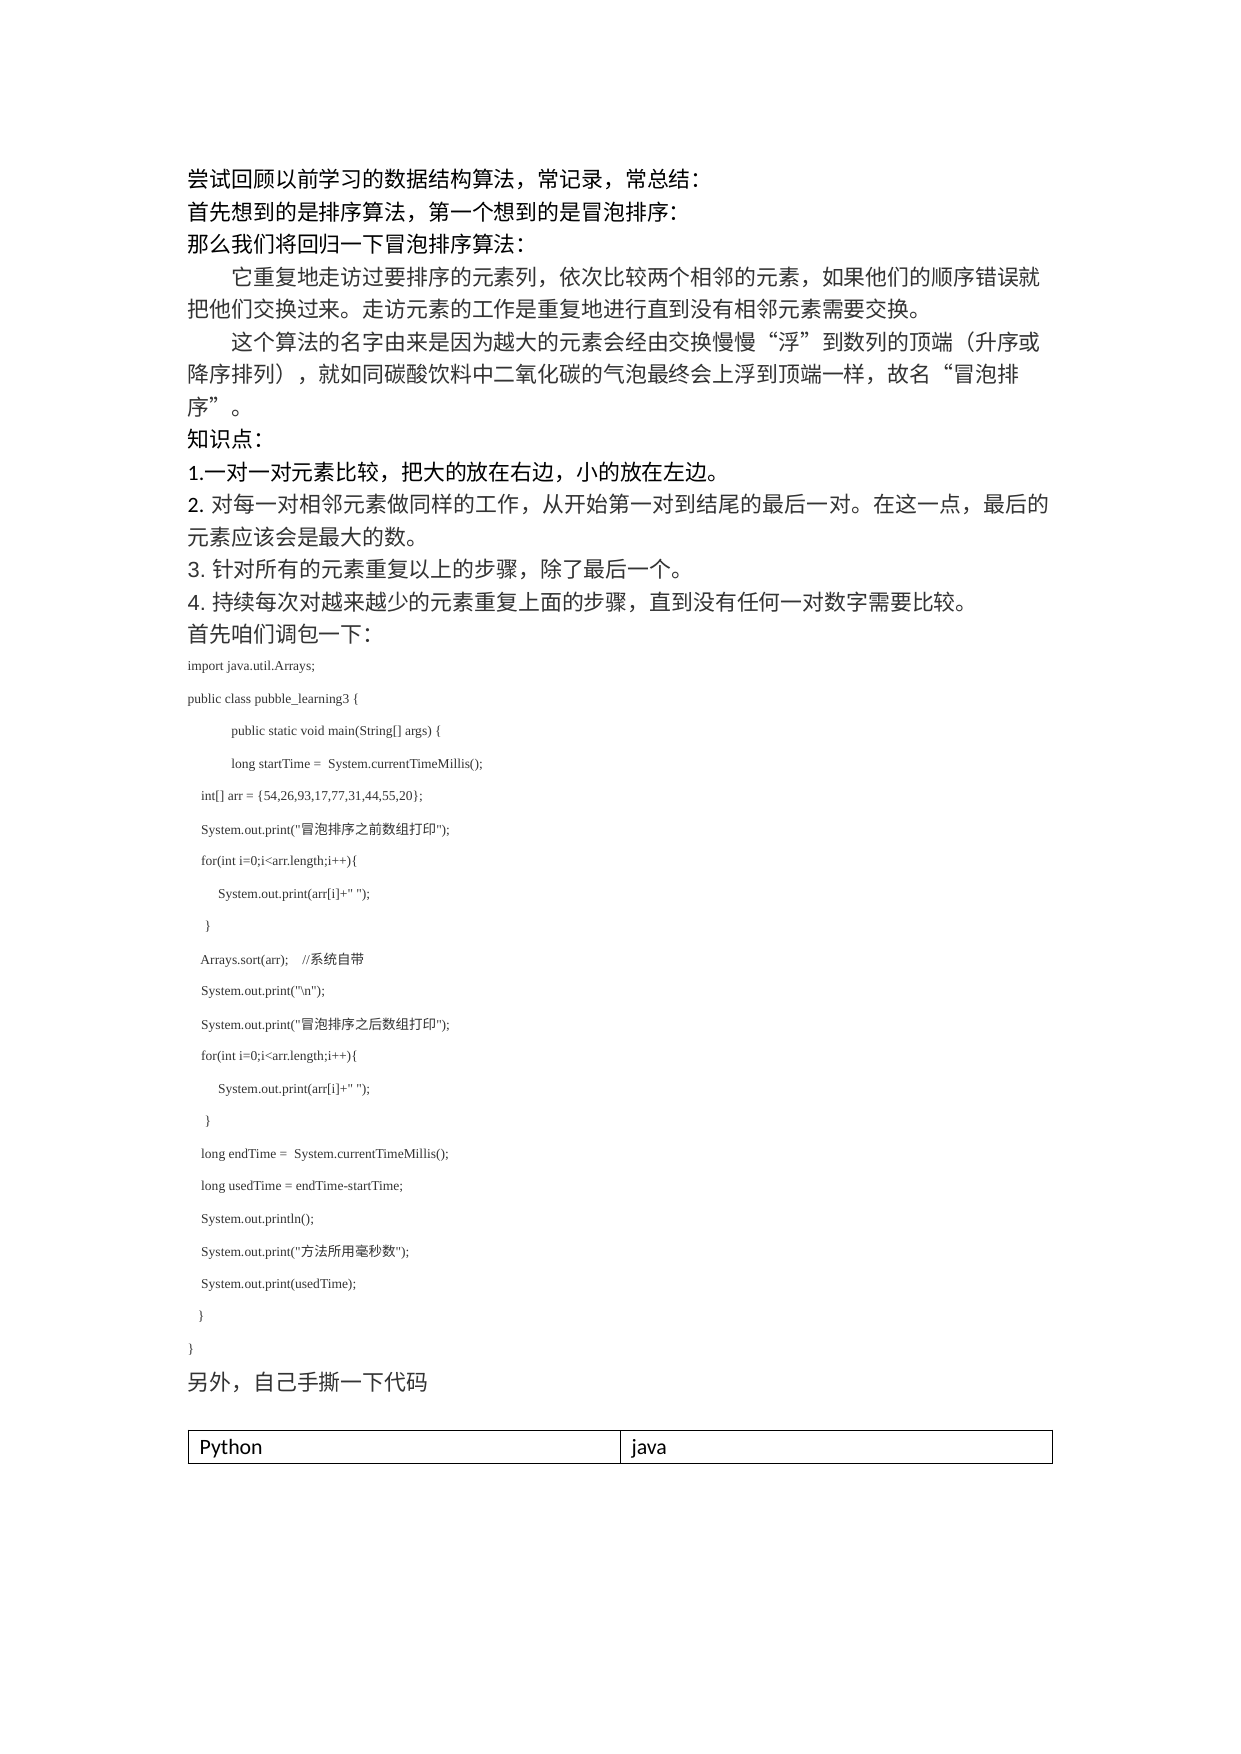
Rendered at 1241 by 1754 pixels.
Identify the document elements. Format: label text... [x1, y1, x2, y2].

text } [187, 1299, 1053, 1332]
text public class pubble_learning3 { [187, 682, 1053, 714]
text System.out.print(arr[i]+" "); [187, 877, 1053, 909]
text 它重复地走访过要排序的元素列，依次比较两个相邻的元素，如果他们的顺序错误就把他们交换过来。走访元素的工作是重复地进行直到没有相邻元素需要交换。 [187, 259, 1053, 324]
text 那么我们将回归一下冒泡排序算法： [187, 227, 1053, 259]
text System.out.print("冒泡排序之后数组打印"); [187, 1007, 1053, 1039]
text 知识点： [187, 422, 1053, 454]
text } [187, 909, 1053, 942]
text System.out.print(arr[i]+" "); [187, 1072, 1053, 1104]
text System.out.println(); [187, 1202, 1053, 1234]
text 4. 持续每次对越来越少的元素重复上面的步骤，直到没有任何一对数字需要比较。 [187, 584, 1053, 617]
text int[] arr = {54,26,93,17,77,31,44,55,20}; [187, 779, 1053, 812]
text 1.一对一对元素比较，把大的放在右边，小的放在左边。 [187, 454, 1053, 487]
text 2. 对每一对相邻元素做同样的工作，从开始第一对到结尾的最后一对。在这一点，最后的元素应该会是最大的数。 [187, 487, 1053, 552]
text long startTime = System.currentTimeMillis(); [187, 747, 1053, 779]
text public static void main(String[] args) { [187, 714, 1053, 747]
text 3. 针对所有的元素重复以上的步骤，除了最后一个。 [187, 552, 1053, 584]
table_header java [621, 1431, 1052, 1463]
text System.out.print("方法所用毫秒数"); [187, 1234, 1053, 1267]
text 另外，自己手撕一下代码 [187, 1364, 1053, 1397]
text import java.util.Arrays; [187, 649, 1053, 682]
text System.out.print("\n"); [187, 974, 1053, 1007]
text 这个算法的名字由来是因为越大的元素会经由交换慢慢“浮”到数列的顶端（升序或降序排列），就如同碳酸饮料中二氧化碳的气泡最终会上浮到顶端一样，故名“冒泡排序”。 [187, 324, 1053, 422]
text } [187, 1332, 1053, 1364]
text } [187, 1104, 1053, 1137]
text for(int i=0;i<arr.length;i++){ [187, 844, 1053, 877]
text System.out.print(usedTime); [187, 1267, 1053, 1299]
text for(int i=0;i<arr.length;i++){ [187, 1039, 1053, 1072]
text 首先咱们调包一下： [187, 617, 1053, 649]
text long endTime = System.currentTimeMillis(); [187, 1137, 1053, 1169]
table_header Python [189, 1431, 620, 1463]
text System.out.print("冒泡排序之前数组打印"); [187, 812, 1053, 844]
text 首先想到的是排序算法，第一个想到的是冒泡排序： [187, 194, 1053, 227]
text long usedTime = endTime-startTime; [187, 1169, 1053, 1202]
text 尝试回顾以前学习的数据结构算法，常记录，常总结： [187, 162, 1053, 194]
text Arrays.sort(arr); //系统自带 [187, 942, 1053, 974]
